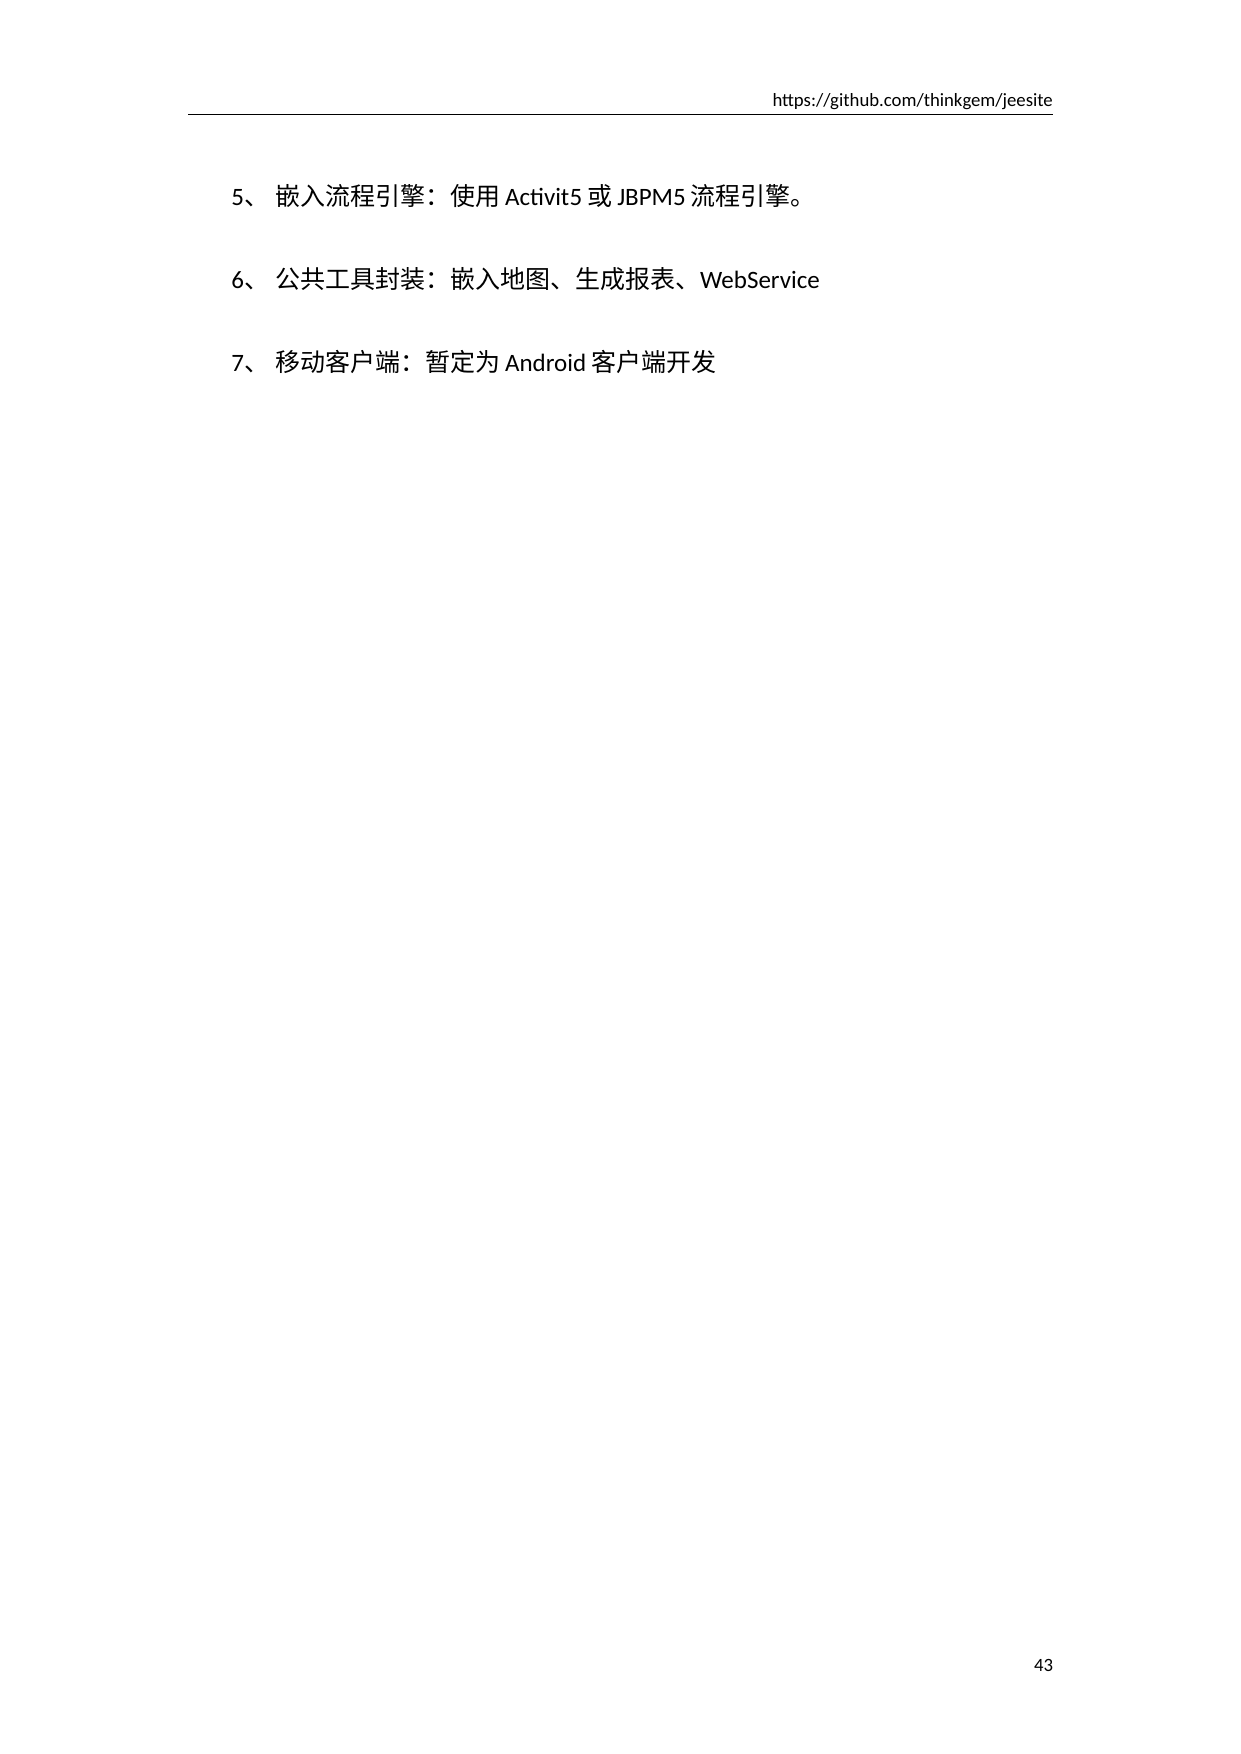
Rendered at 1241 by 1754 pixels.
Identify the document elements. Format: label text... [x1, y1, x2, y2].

list 移动客户端：暂定为Android客户端开发 [231, 328, 1053, 393]
list 嵌入流程引擎：使用Activit5或JBPM5流程引擎。 [231, 162, 1053, 227]
list 公共工具封装：嵌入地图、生成报表、WebService [231, 245, 1053, 310]
